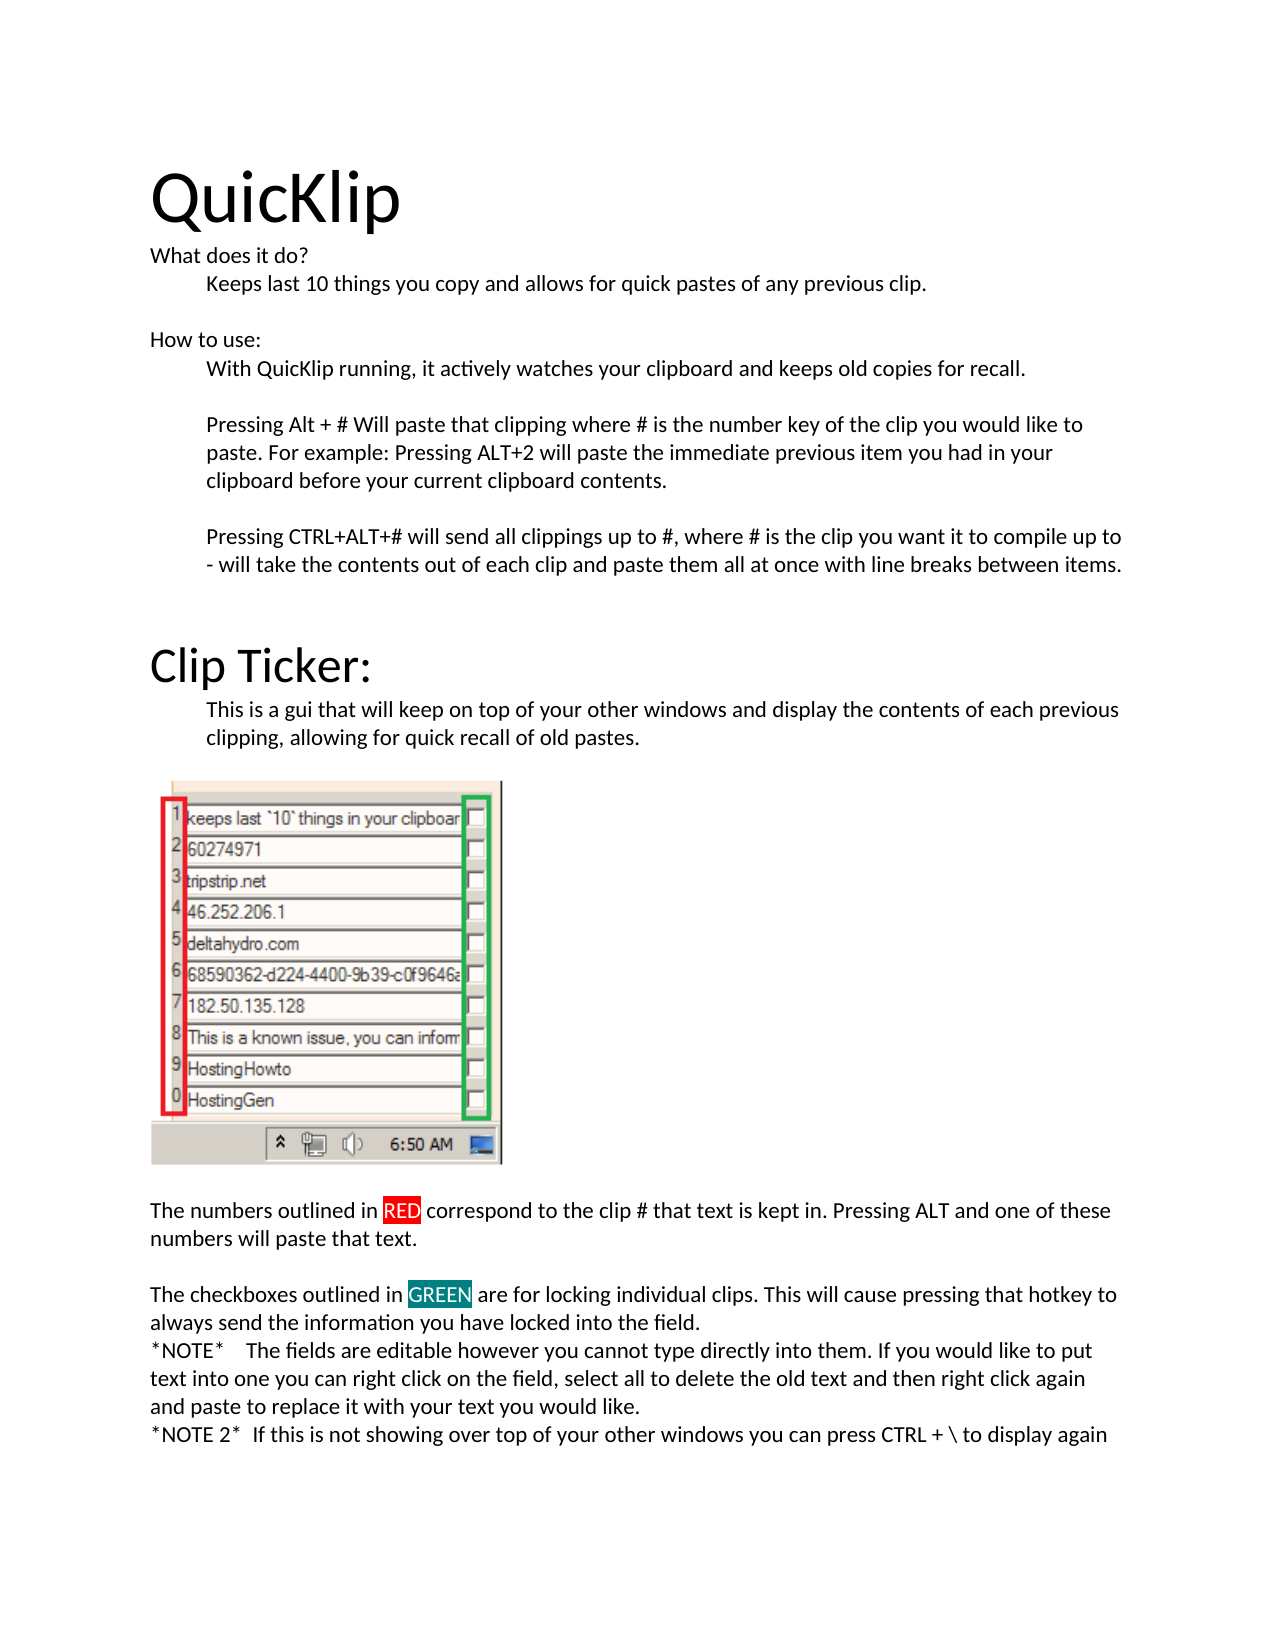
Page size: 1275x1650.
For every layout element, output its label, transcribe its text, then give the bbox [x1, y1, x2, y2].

text *NOTE 2* If this is not showing over top of your other windows you can press CTRL + \ to display again [150, 1420, 1125, 1448]
text QuicKlip [150, 150, 1125, 242]
text Pressing Alt + # Will paste that clipping where # is the number key of the clip you would like to paste. For example: Pressing ALT+2 will paste the immediate previous item you had in your clipboard before your current clipboard contents. [206, 410, 1125, 494]
text The checkboxes outlined in GREEN are for locking individual clips. This will cause pressing that hotkey to always send the information you have locked into the field. [150, 1280, 1125, 1336]
text Pressing CTRL+ALT+# will send all clippings up to #, where # is the clip you want it to compile up to - will take the contents out of each clip and paste them all at once with line breaks between items. [206, 522, 1125, 578]
text Clip Ticker: [150, 634, 1125, 695]
text The numbers outlined in RED correspond to the clip # that text is kept in. Pressing ALT and one of these numbers will paste that text. [150, 1196, 1125, 1252]
text Keeps last 10 things you copy and allows for quick pastes of any previous clip. [206, 269, 1125, 298]
text With QuicKlip running, it actively watches your clipboard and keeps old copies for recall. [206, 354, 1125, 382]
text What does it do? [150, 242, 1125, 269]
text *NOTE* The fields are editable however you cannot type directly into them. If you would like to put text into one you can right click on the field, select all to delete the old text and then right click again and paste to replace it with your text you would like. [150, 1336, 1125, 1420]
text How to use: [150, 326, 1125, 354]
picture [150, 778, 504, 1168]
text This is a gui that will keep on top of your other windows and display the contents of each previous clipping, allowing for quick recall of old pastes. [206, 695, 1125, 751]
